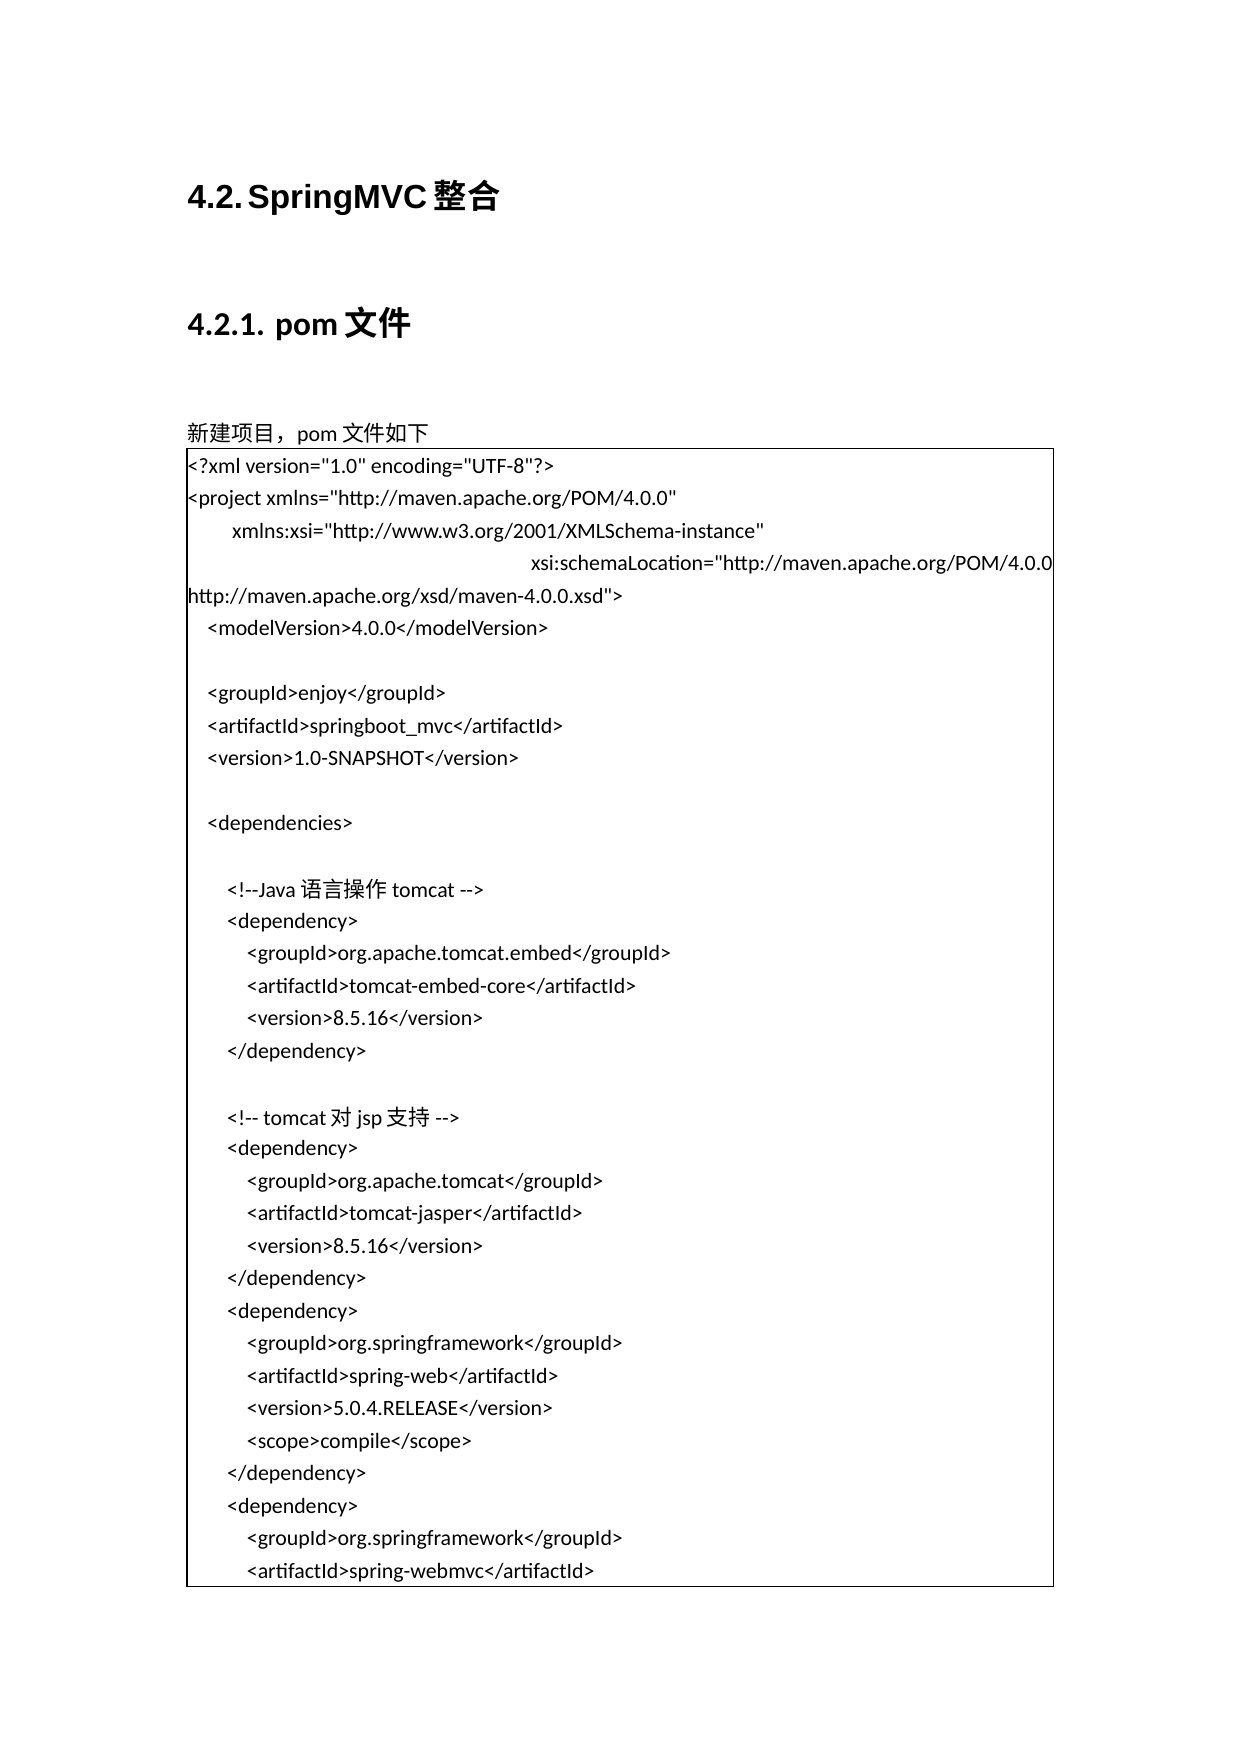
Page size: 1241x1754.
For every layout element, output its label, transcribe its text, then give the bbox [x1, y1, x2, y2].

text <dependencies> [188, 807, 1053, 839]
text <groupId>org.apache.tomcat.embed</groupId> [188, 937, 1053, 969]
text <dependency> [188, 1132, 1053, 1164]
text xmlns:xsi="http://www.w3.org/2001/XMLSchema-instance" [188, 514, 1053, 547]
text <artifactId>tomcat-embed-core</artifactId> [188, 969, 1053, 1002]
text <dependency> [188, 904, 1053, 937]
text <groupId>org.springframework</groupId> [188, 1522, 1053, 1554]
text <artifactId>spring-webmvc</artifactId> [188, 1554, 1053, 1586]
text </dependency> [188, 1262, 1053, 1294]
text <modelVersion>4.0.0</modelVersion> [188, 612, 1053, 644]
text <artifactId>springboot_mvc</artifactId> [188, 709, 1053, 742]
text <?xml version="1.0" encoding="UTF-8"?> [188, 449, 1053, 482]
text <!-- tomcat对jsp支持 --> [188, 1099, 1053, 1132]
text <groupId>org.apache.tomcat</groupId> [188, 1164, 1053, 1197]
text <project xmlns="http://maven.apache.org/POM/4.0.0" [188, 482, 1053, 514]
text <dependency> [188, 1294, 1053, 1327]
text <artifactId>tomcat-jasper</artifactId> [188, 1197, 1053, 1229]
text <dependency> [188, 1489, 1053, 1522]
text <groupId>org.springframework</groupId> [188, 1327, 1053, 1359]
text <groupId>enjoy</groupId> [188, 677, 1053, 709]
text 新建项目，pom文件如下 [187, 416, 1053, 448]
subtitle pom文件 [187, 289, 1053, 354]
text xsi:schemaLocation="http://maven.apache.org/POM/4.0.0 http://maven.apache.org/xsd/maven-4.0.0.xsd"> [188, 547, 1053, 612]
text <version>8.5.16</version> [188, 1002, 1053, 1034]
text <version>5.0.4.RELEASE</version> [188, 1392, 1053, 1424]
text <scope>compile</scope> [188, 1424, 1053, 1457]
text </dependency> [188, 1457, 1053, 1489]
subtitle SpringMVC整合 [187, 162, 1053, 227]
text <artifactId>spring-web</artifactId> [188, 1359, 1053, 1392]
text </dependency> [188, 1034, 1053, 1067]
text <version>1.0-SNAPSHOT</version> [188, 742, 1053, 774]
text <version>8.5.16</version> [188, 1229, 1053, 1262]
text <!--Java语言操作tomcat --> [188, 872, 1053, 904]
